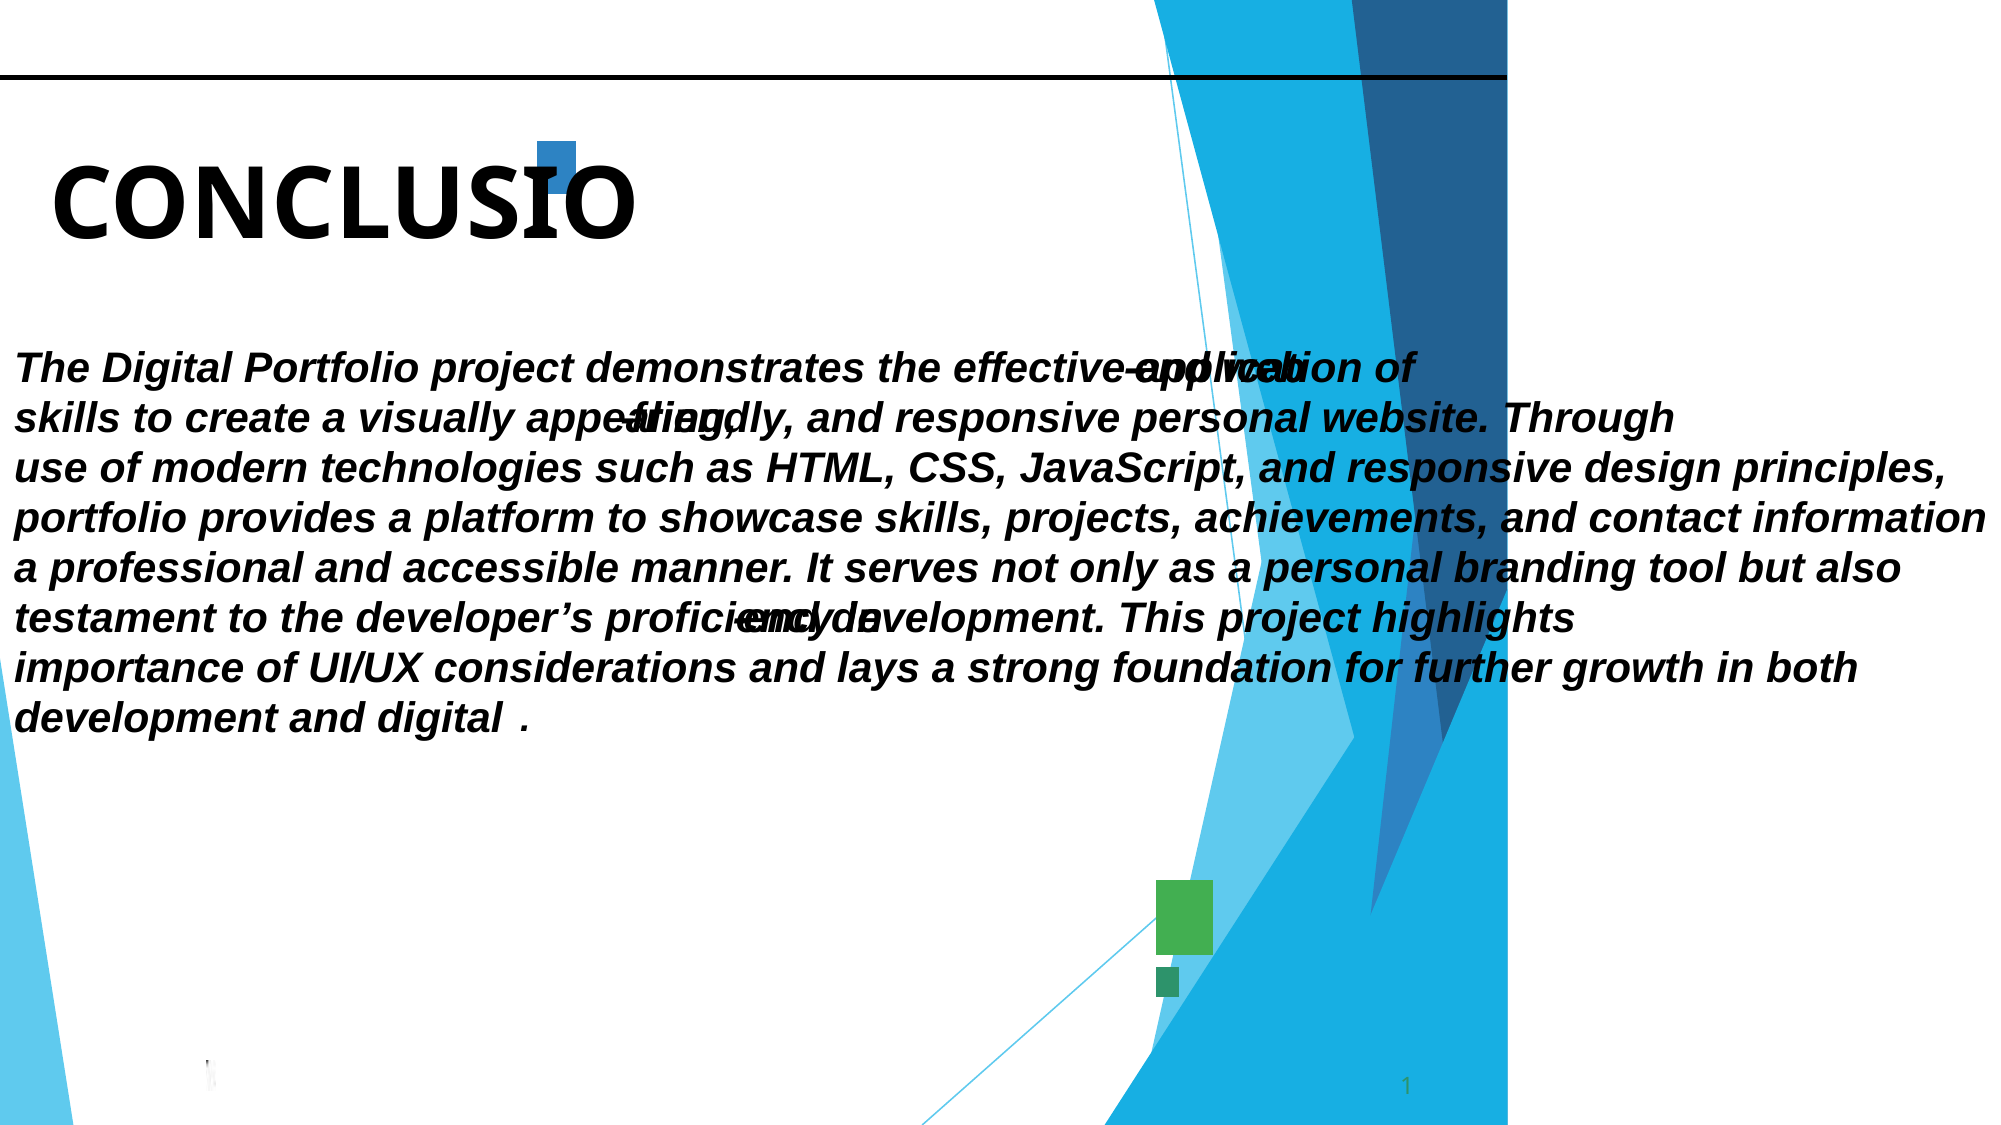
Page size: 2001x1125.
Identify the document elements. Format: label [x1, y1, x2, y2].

picture [206, 1060, 216, 1091]
